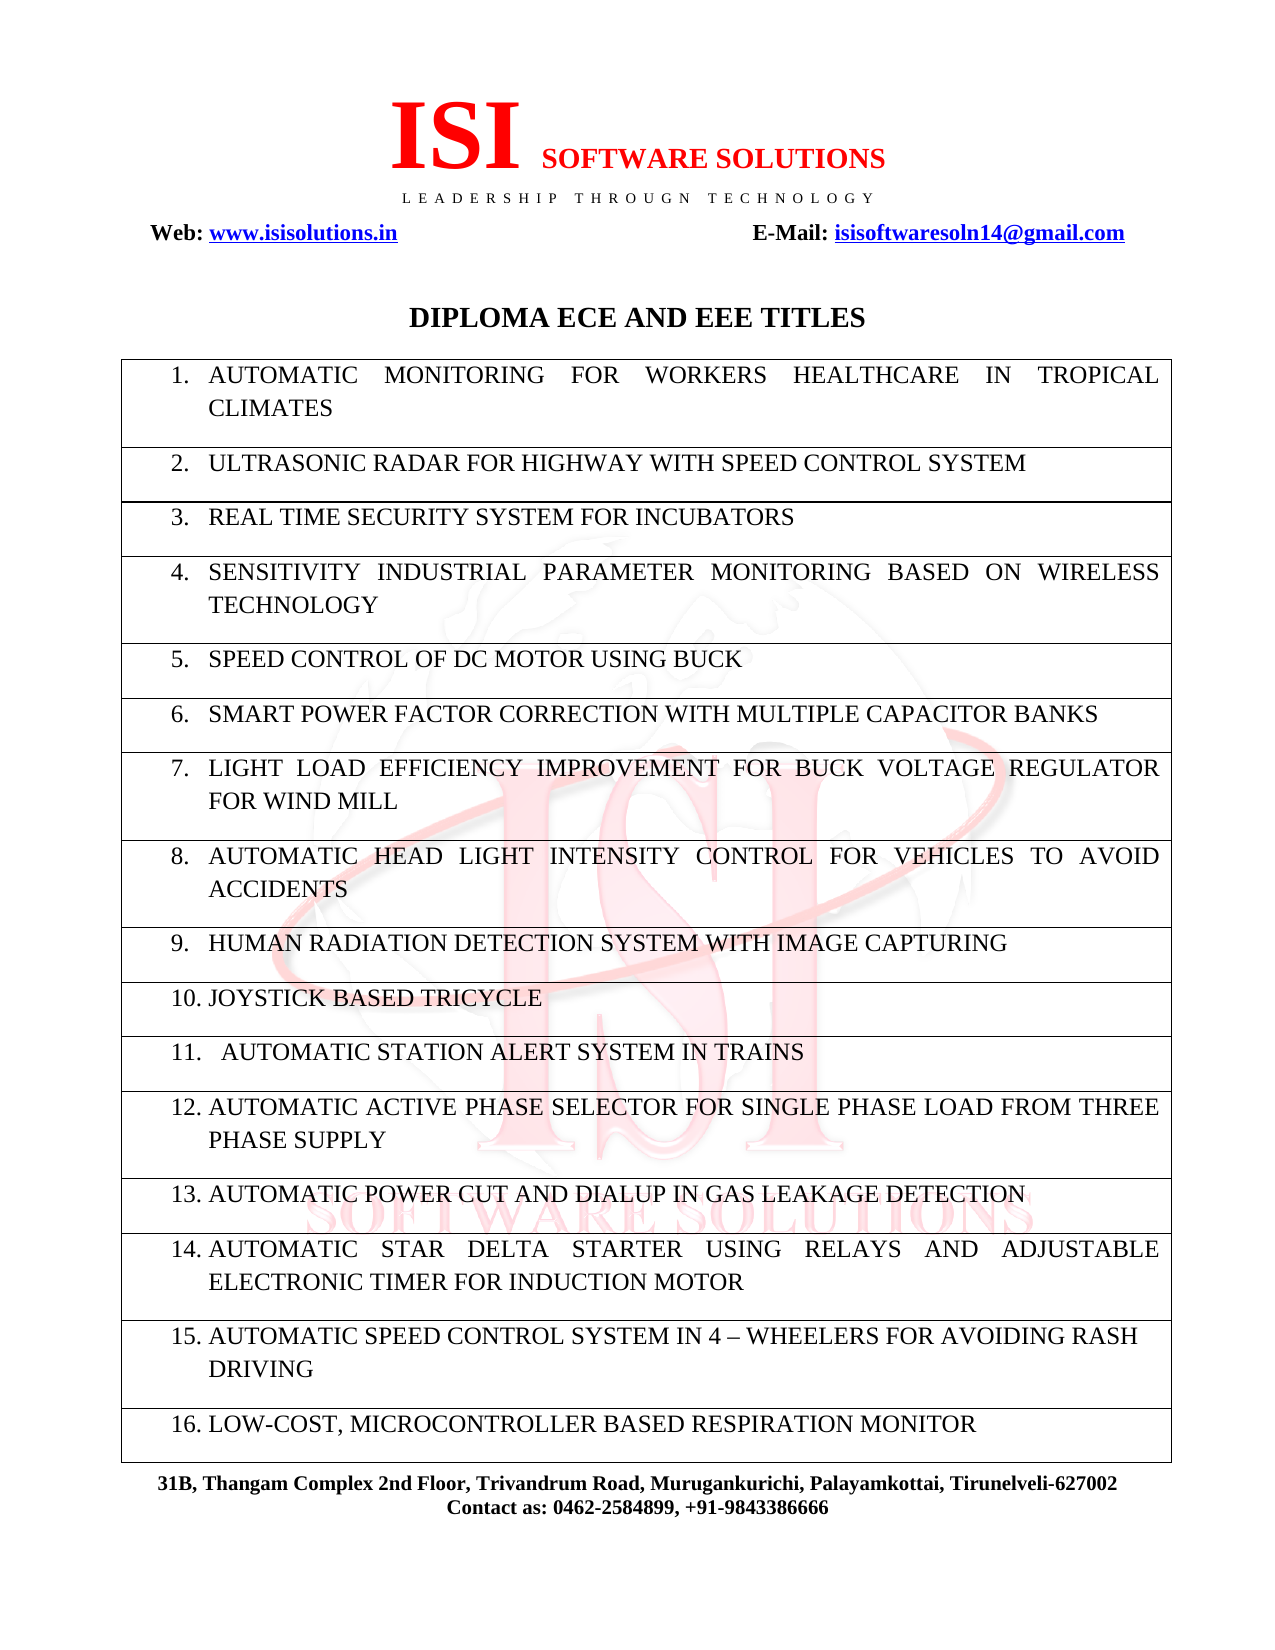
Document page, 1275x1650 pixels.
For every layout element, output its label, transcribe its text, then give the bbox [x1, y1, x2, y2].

table_cell JOYSTICK BASED TRICYCLE [122, 983, 1171, 1036]
table_cell AUTOMATIC SPEED CONTROL SYSTEM IN 4 – WHEELERS FOR AVOIDING RASH DRIVING [122, 1321, 1171, 1408]
table_cell SMART POWER FACTOR CORRECTION WITH MULTIPLE CAPACITOR BANKS [122, 699, 1171, 752]
table_cell SPEED CONTROL OF DC MOTOR USING BUCK [122, 644, 1171, 698]
table_cell AUTOMATIC STAR DELTA STARTER USING RELAYS AND ADJUSTABLE ELECTRONIC TIMER FOR INDUCTION MOTOR [122, 1234, 1171, 1320]
table_cell REAL TIME SECURITY SYSTEM FOR INCUBATORS [122, 503, 1171, 556]
table_cell SENSITIVITY INDUSTRIAL PARAMETER MONITORING BASED ON WIRELESS TECHNOLOGY [122, 557, 1171, 643]
table_cell LIGHT LOAD EFFICIENCY IMPROVEMENT FOR BUCK VOLTAGE REGULATOR FOR WIND MILL [122, 753, 1171, 840]
table_cell HUMAN RADIATION DETECTION SYSTEM WITH IMAGE CAPTURING [122, 928, 1171, 982]
table_cell AUTOMATIC HEAD LIGHT INTENSITY CONTROL FOR VEHICLES TO AVOID ACCIDENTS [122, 841, 1171, 927]
table_cell AUTOMATIC STATION ALERT SYSTEM IN TRAINS [122, 1037, 1171, 1091]
table_cell AUTOMATIC ACTIVE PHASE SELECTOR FOR SINGLE PHASE LOAD FROM THREE PHASE SUPPLY [122, 1092, 1171, 1178]
table_cell LOW-COST, MICROCONTROLLER BASED RESPIRATION MONITOR [122, 1409, 1171, 1462]
table_cell AUTOMATIC POWER CUT AND DIALUP IN GAS LEAKAGE DETECTION [122, 1179, 1171, 1233]
text DIPLOMA ECE AND EEE TITLES [150, 300, 1125, 333]
table_cell ULTRASONIC RADAR FOR HIGHWAY WITH SPEED CONTROL SYSTEM [122, 448, 1171, 501]
table_header AUTOMATIC MONITORING FOR WORKERS HEALTHCARE IN TROPICAL CLIMATES [122, 360, 1171, 447]
